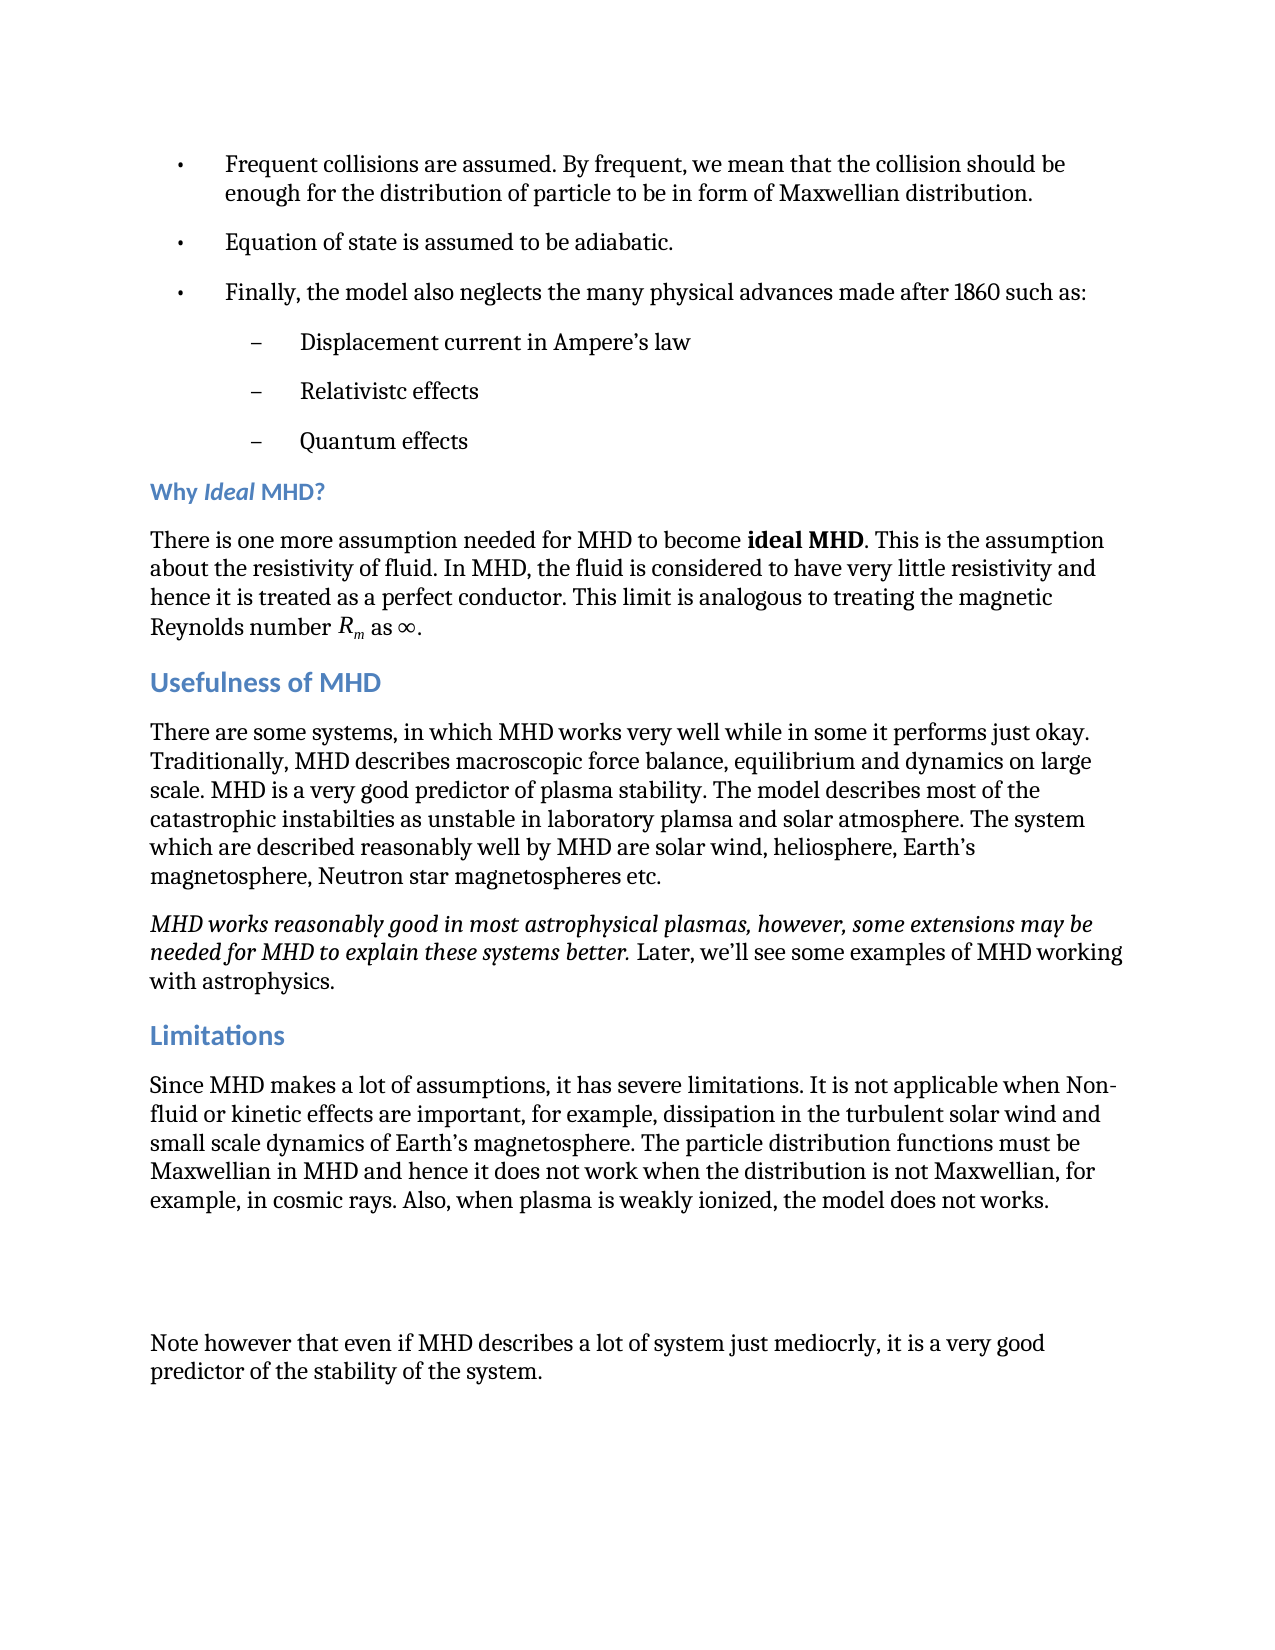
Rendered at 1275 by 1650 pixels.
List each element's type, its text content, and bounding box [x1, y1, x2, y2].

list Equation of state is assumed to be adiabatic. [175, 228, 1125, 257]
list Relativistc effects [250, 377, 1125, 406]
text There is one more assumption needed for MHD to become ideal MHD. This is the assumption about the resistivity of fluid. In MHD, the fluid is considered to have very little resistivity and hence it is treated as a perfect conductor. This limit is analogous to treating the magnetic Reynolds number as . [150, 526, 1125, 643]
list Displacement current in Ampere’s law [250, 327, 1125, 356]
subtitle Limitations [150, 1017, 1125, 1052]
text Note however that even if MHD describes a lot of system just mediocrly, it is a very good predictor of the stability of the system. [150, 1328, 1125, 1386]
text There are some systems, in which MHD works very well while in some it performs just okay. Traditionally, MHD describes macroscopic force balance, equilibrium and dynamics on large scale. MHD is a very good predictor of plasma stability. The model describes most of the catastrophic instabilties as unstable in laboratory plamsa and solar atmosphere. The system which are described reasonably well by MHD are solar wind, heliosphere, Earth’s magnetosphere, Neutron star magnetospheres etc. [150, 718, 1125, 891]
subtitle Usefulness of MHD [150, 664, 1125, 699]
subtitle Why Ideal MHD? [150, 476, 1125, 507]
text MHD works reasonably good in most astrophysical plasmas, however, some extensions may be needed for MHD to explain these systems better. Later, we’ll see some examples of MHD working with astrophysics. [150, 909, 1125, 996]
list Finally, the model also neglects the many physical advances made after 1860 such as: [175, 278, 1125, 307]
text Since MHD makes a lot of assumptions, it has severe limitations. It is not applicable when Non-fluid or kinetic effects are important, for example, dissipation in the turbulent solar wind and small scale dynamics of Earth’s magnetosphere. The particle distribution functions must be Maxwellian in MHD and hence it does not work when the distribution is not Maxwellian, for example, in cosmic rays. Also, when plasma is weakly ionized, the model does not works. [150, 1071, 1125, 1215]
list Quantum effects [250, 427, 1125, 455]
list Frequent collisions are assumed. By frequent, we mean that the collision should be enough for the distribution of particle to be in form of Maxwellian distribution. [175, 150, 1125, 207]
